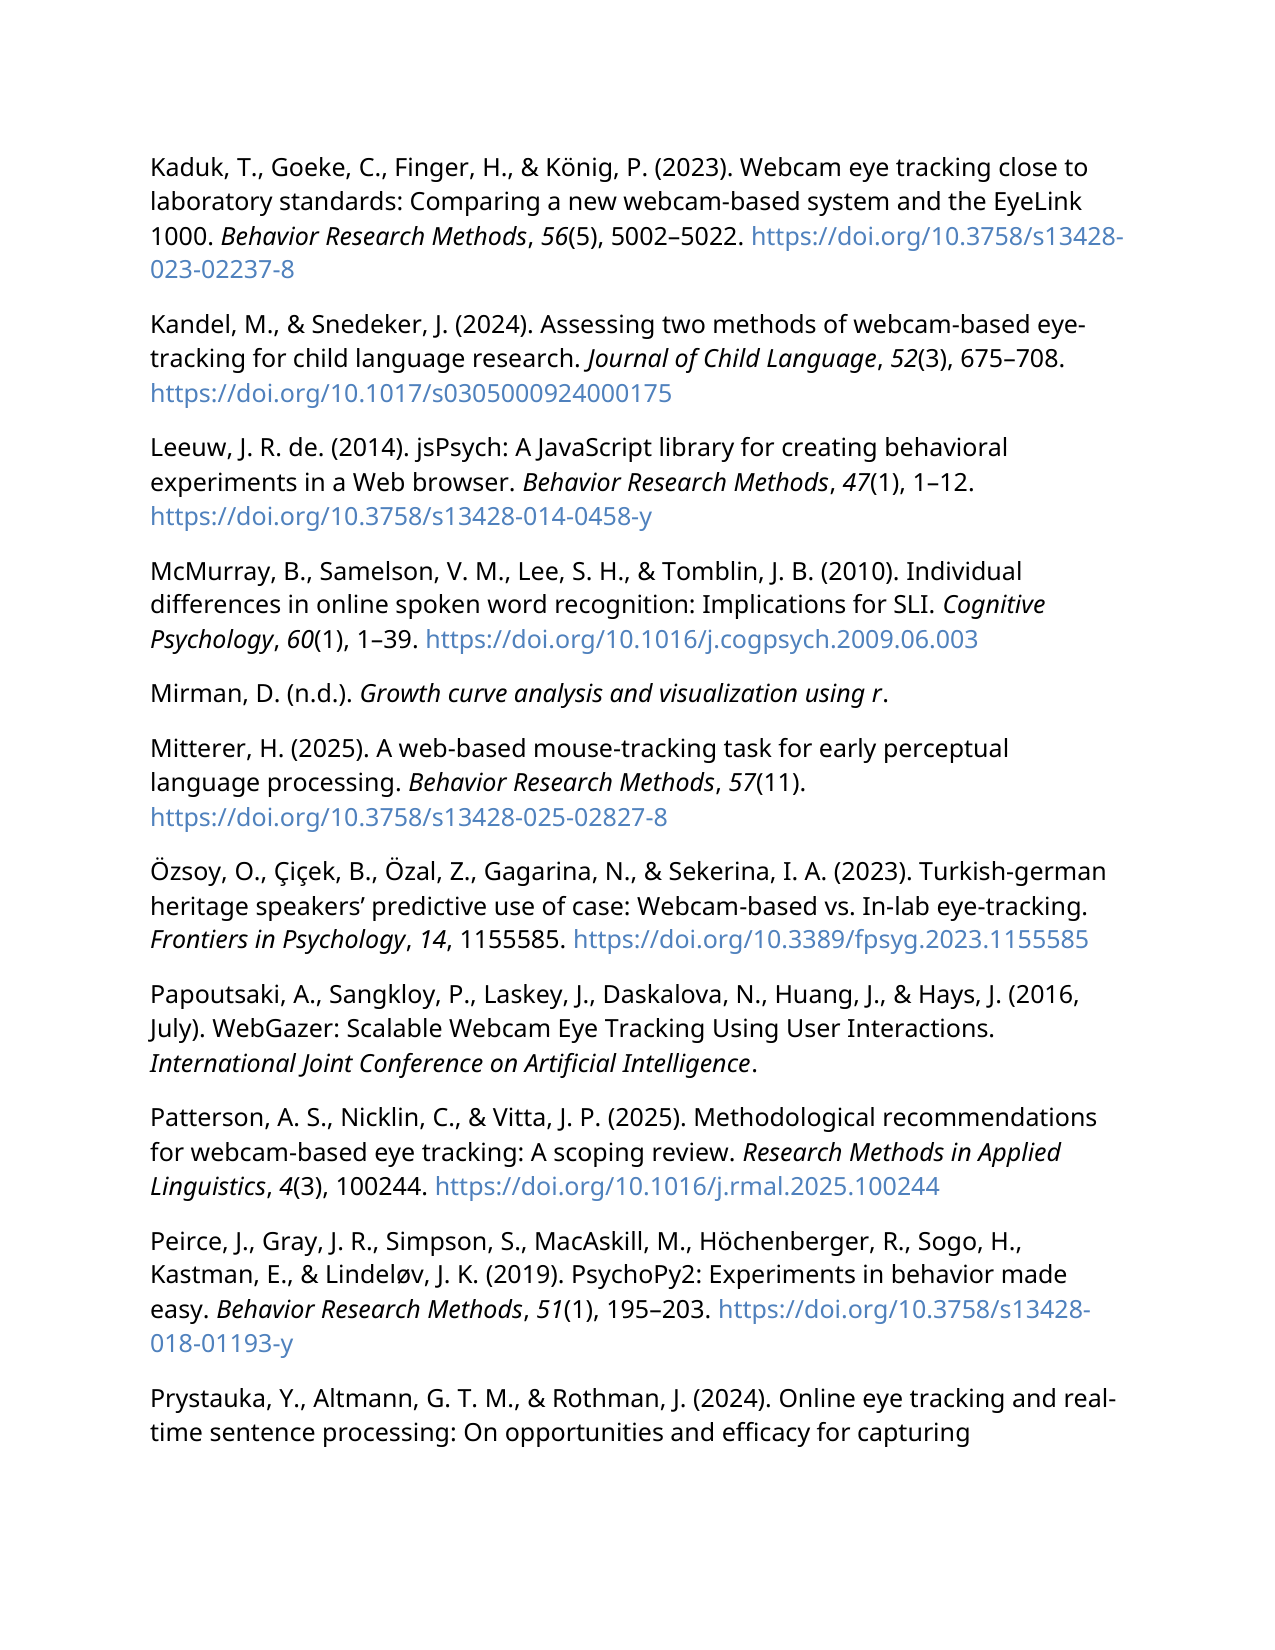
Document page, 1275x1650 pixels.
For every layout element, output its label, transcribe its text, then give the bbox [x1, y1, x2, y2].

text Mitterer, H. (2025). A web-based mouse-tracking task for early perceptual language processing. Behavior Research Methods, 57(11). https://doi.org/10.3758/s13428-025-02827-8 [150, 731, 1125, 833]
text Leeuw, J. R. de. (2014). jsPsych: A JavaScript library for creating behavioral experiments in a Web browser. Behavior Research Methods, 47(1), 1–12. https://doi.org/10.3758/s13428-014-0458-y [150, 430, 1125, 532]
text Mirman, D. (n.d.). Growth curve analysis and visualization using r. [150, 676, 1125, 710]
text McMurray, B., Samelson, V. M., Lee, S. H., & Tomblin, J. B. (2010). Individual differences in online spoken word recognition: Implications for SLI. Cognitive Psychology, 60(1), 1–39. https://doi.org/10.1016/j.cogpsych.2009.06.003 [150, 553, 1125, 655]
text Peirce, J., Gray, J. R., Simpson, S., MacAskill, M., Höchenberger, R., Sogo, H., Kastman, E., & Lindeløv, J. K. (2019). PsychoPy2: Experiments in behavior made easy. Behavior Research Methods, 51(1), 195–203. https://doi.org/10.3758/s13428-018-01193-y [150, 1223, 1125, 1359]
text Patterson, A. S., Nicklin, C., & Vitta, J. P. (2025). Methodological recommendations for webcam-based eye tracking: A scoping review. Research Methods in Applied Linguistics, 4(3), 100244. https://doi.org/10.1016/j.rmal.2025.100244 [150, 1100, 1125, 1202]
text Papoutsaki, A., Sangkloy, P., Laskey, J., Daskalova, N., Huang, J., & Hays, J. (2016, July). WebGazer: Scalable Webcam Eye Tracking Using User Interactions. International Joint Conference on Artificial Intelligence. [150, 977, 1125, 1079]
text Özsoy, O., Çiçek, B., Özal, Z., Gagarina, N., & Sekerina, I. A. (2023). Turkish-german heritage speakers’ predictive use of case: Webcam-based vs. In-lab eye-tracking. Frontiers in Psychology, 14, 1155585. https://doi.org/10.3389/fpsyg.2023.1155585 [150, 854, 1125, 956]
text Kandel, M., & Snedeker, J. (2024). Assessing two methods of webcam-based eye-tracking for child language research. Journal of Child Language, 52(3), 675–708. https://doi.org/10.1017/s0305000924000175 [150, 307, 1125, 409]
text Kaduk, T., Goeke, C., Finger, H., & König, P. (2023). Webcam eye tracking close to laboratory standards: Comparing a new webcam-based system and the EyeLink 1000. Behavior Research Methods, 56(5), 5002–5022. https://doi.org/10.3758/s13428-023-02237-8 [150, 150, 1125, 286]
